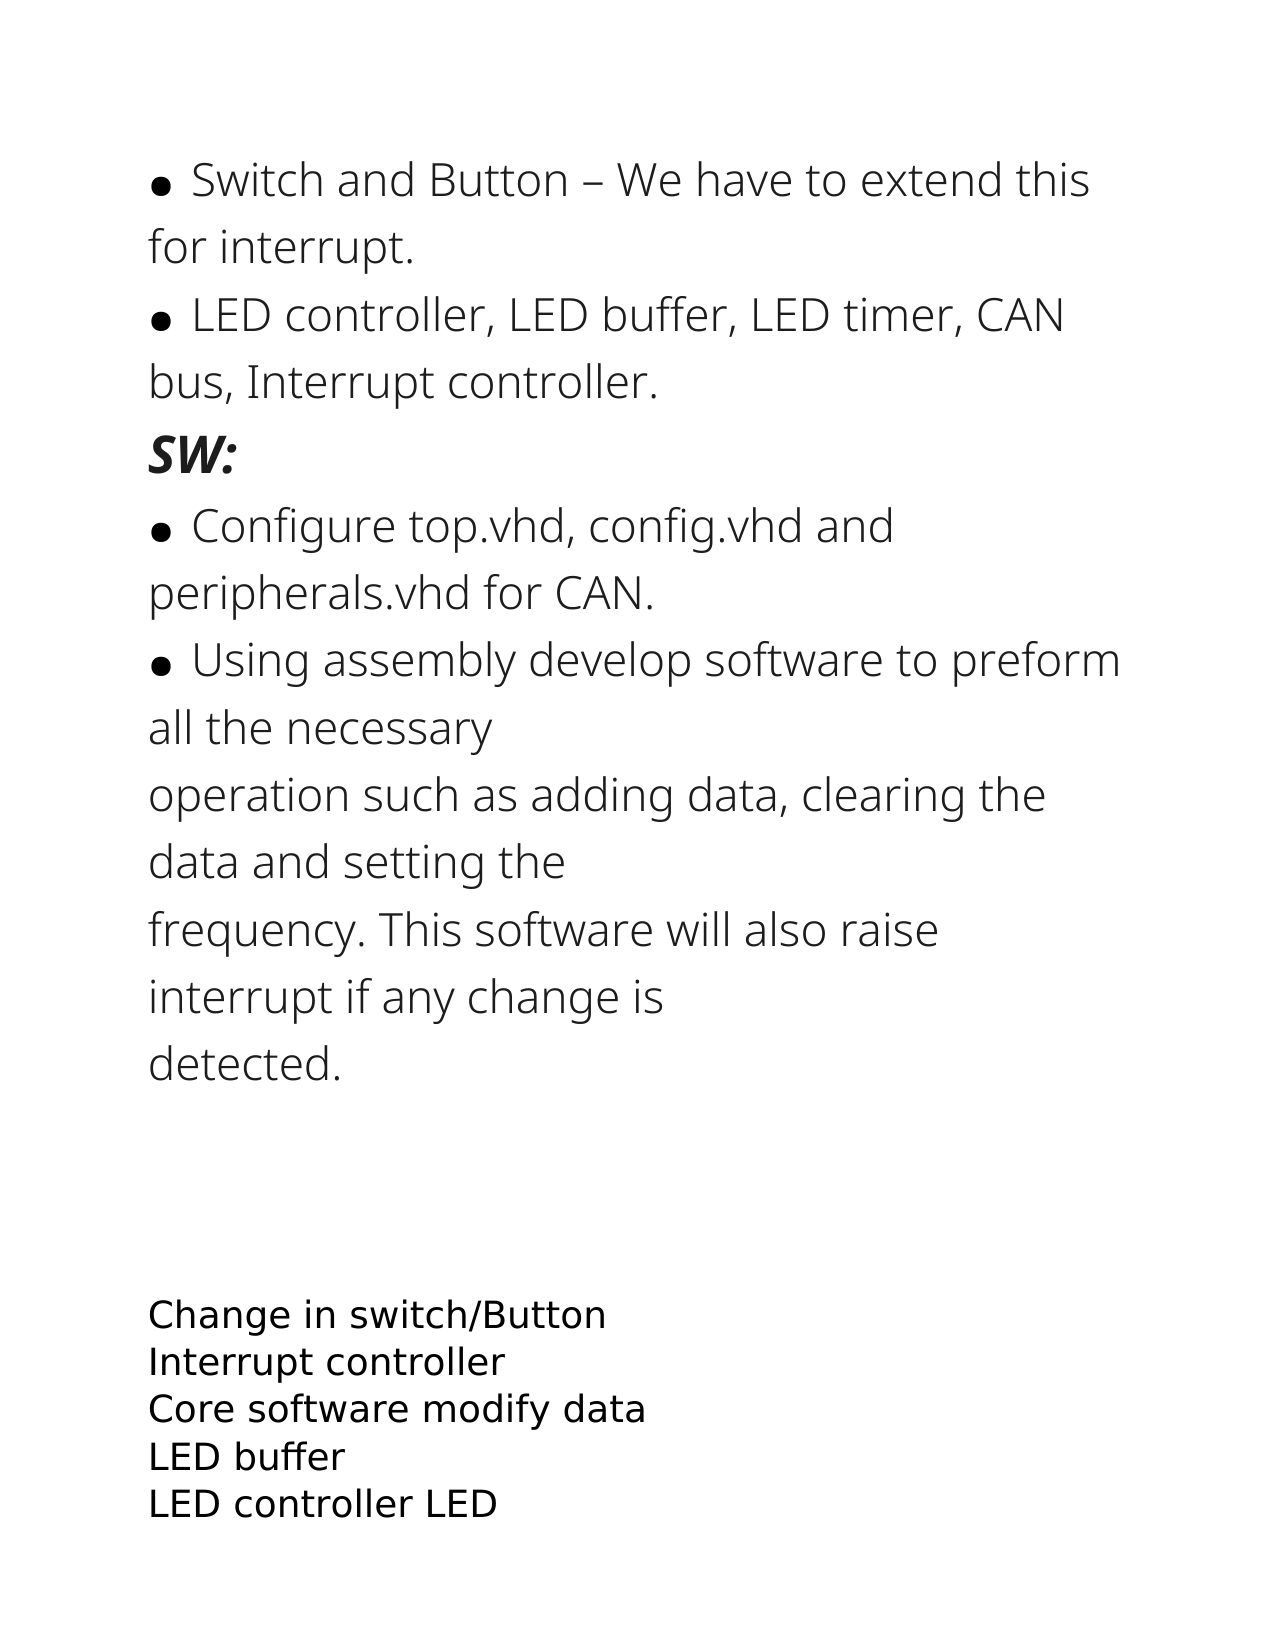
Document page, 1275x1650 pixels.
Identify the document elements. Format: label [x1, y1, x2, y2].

text [148, 1199, 1127, 1526]
text [148, 148, 1127, 1094]
